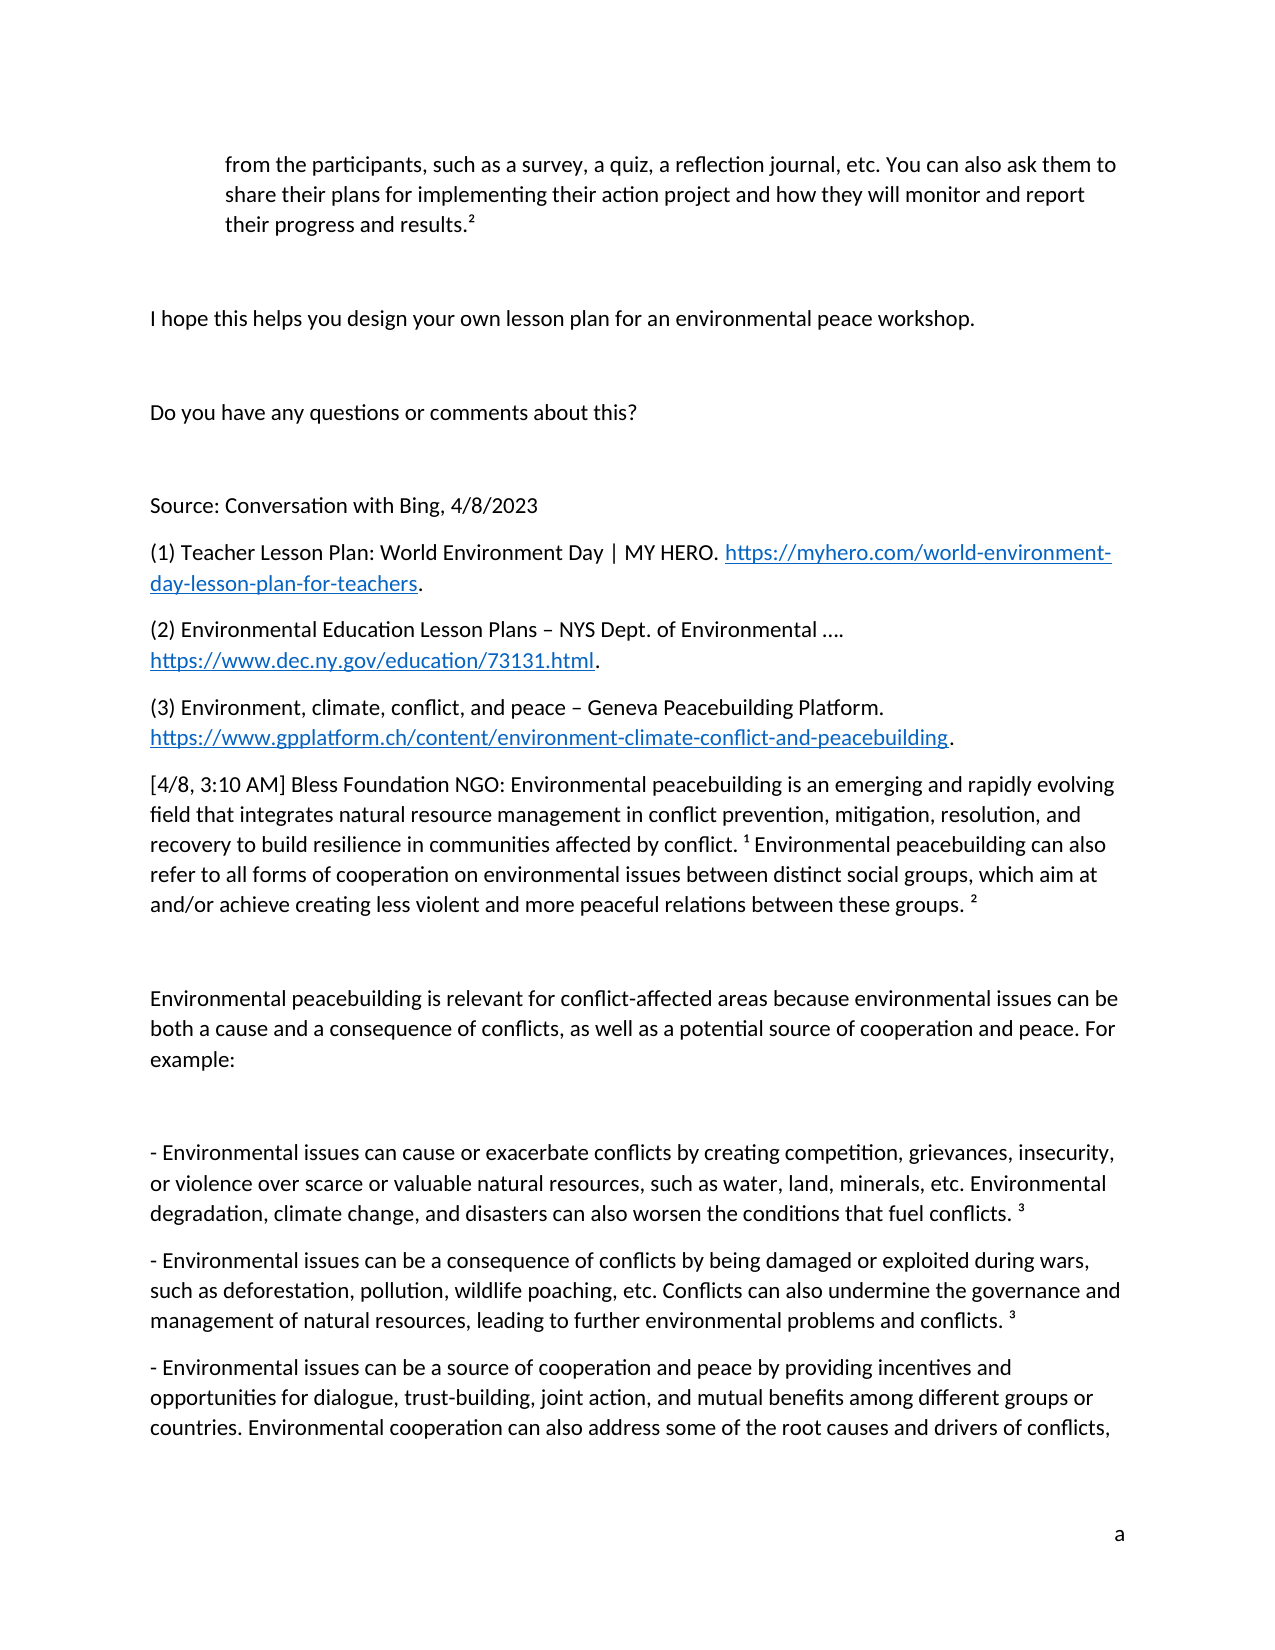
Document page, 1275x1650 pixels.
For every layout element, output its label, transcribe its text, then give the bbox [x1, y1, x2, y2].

text (3) Environment, climate, conflict, and peace – Geneva Peacebuilding Platform. https://www.gpplatform.ch/content/environment-climate-conflict-and-peacebuilding. [150, 693, 1125, 751]
text - Environmental issues can cause or exacerbate conflicts by creating competition, grievances, insecurity, or violence over scarce or valuable natural resources, such as water, land, minerals, etc. Environmental degradation, climate change, and disasters can also worsen the conditions that fuel conflicts. ³ [150, 1138, 1125, 1227]
text Do you have any questions or comments about this? [150, 398, 1125, 426]
text (1) Teacher Lesson Plan: World Environment Day | MY HERO. https://myhero.com/world-environment-day-lesson-plan-for-teachers. [150, 538, 1125, 597]
text I hope this helps you design your own lesson plan for an environmental peace workshop. [150, 304, 1125, 332]
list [187, 150, 1125, 238]
text Environmental peacebuilding is relevant for conflict-affected areas because environmental issues can be both a cause and a consequence of conflicts, as well as a potential source of cooperation and peace. For example: [150, 984, 1125, 1073]
text Source: Conversation with Bing, 4/8/2023 [150, 492, 1125, 520]
text - Environmental issues can be a consequence of conflicts by being damaged or exploited during wars, such as deforestation, pollution, wildlife poaching, etc. Conflicts can also undermine the governance and management of natural resources, leading to further environmental problems and conflicts. ³ [150, 1246, 1125, 1334]
text [4/8, 3:10 AM] Bless Foundation NGO: Environmental peacebuilding is an emerging and rapidly evolving field that integrates natural resource management in conflict prevention, mitigation, resolution, and recovery to build resilience in communities affected by conflict. ¹ Environmental peacebuilding can also refer to all forms of cooperation on environmental issues between distinct social groups, which aim at and/or achieve creating less violent and more peaceful relations between these groups. ² [150, 770, 1125, 919]
text (2) Environmental Education Lesson Plans – NYS Dept. of Environmental …. https://www.dec.ny.gov/education/73131.html. [150, 616, 1125, 674]
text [150, 1353, 1125, 1442]
